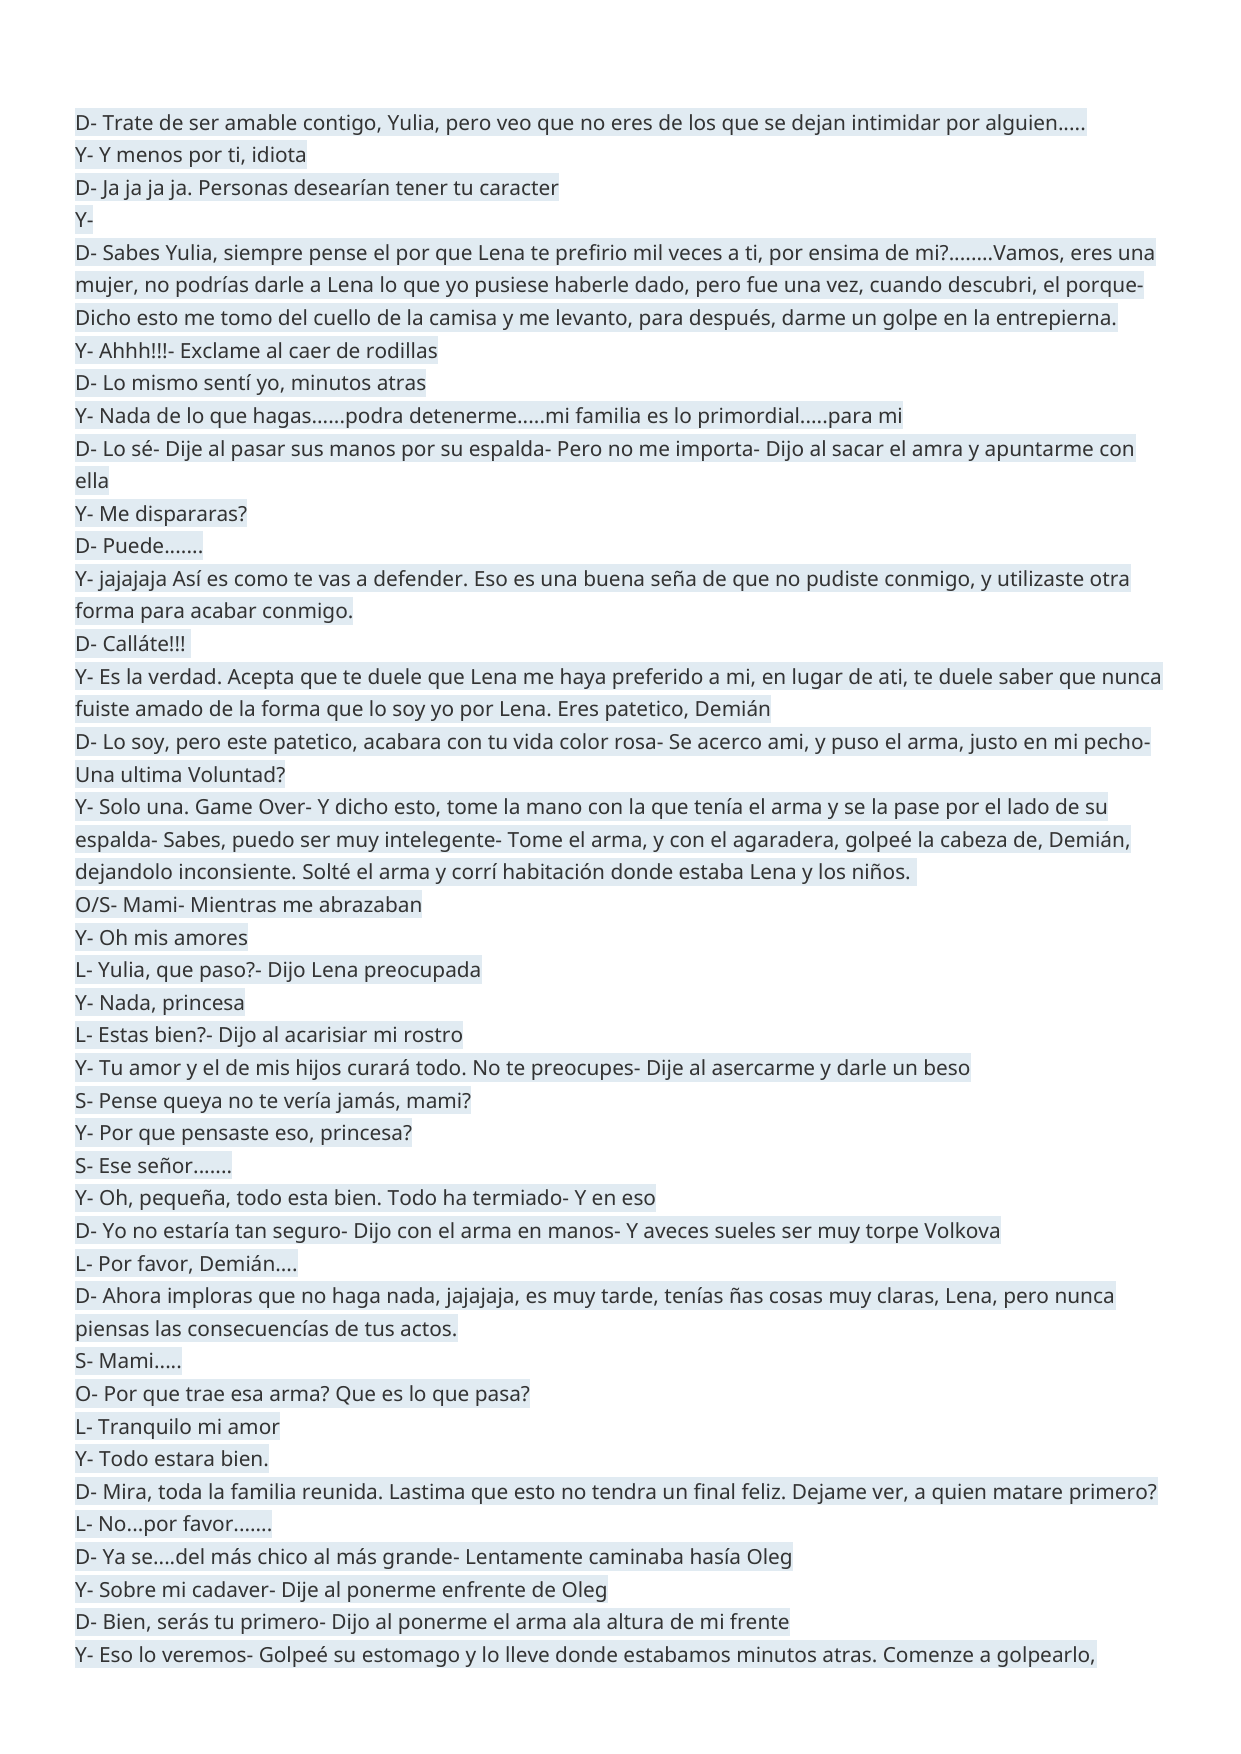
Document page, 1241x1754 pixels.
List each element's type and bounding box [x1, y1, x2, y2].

text [75, 75, 1165, 1668]
